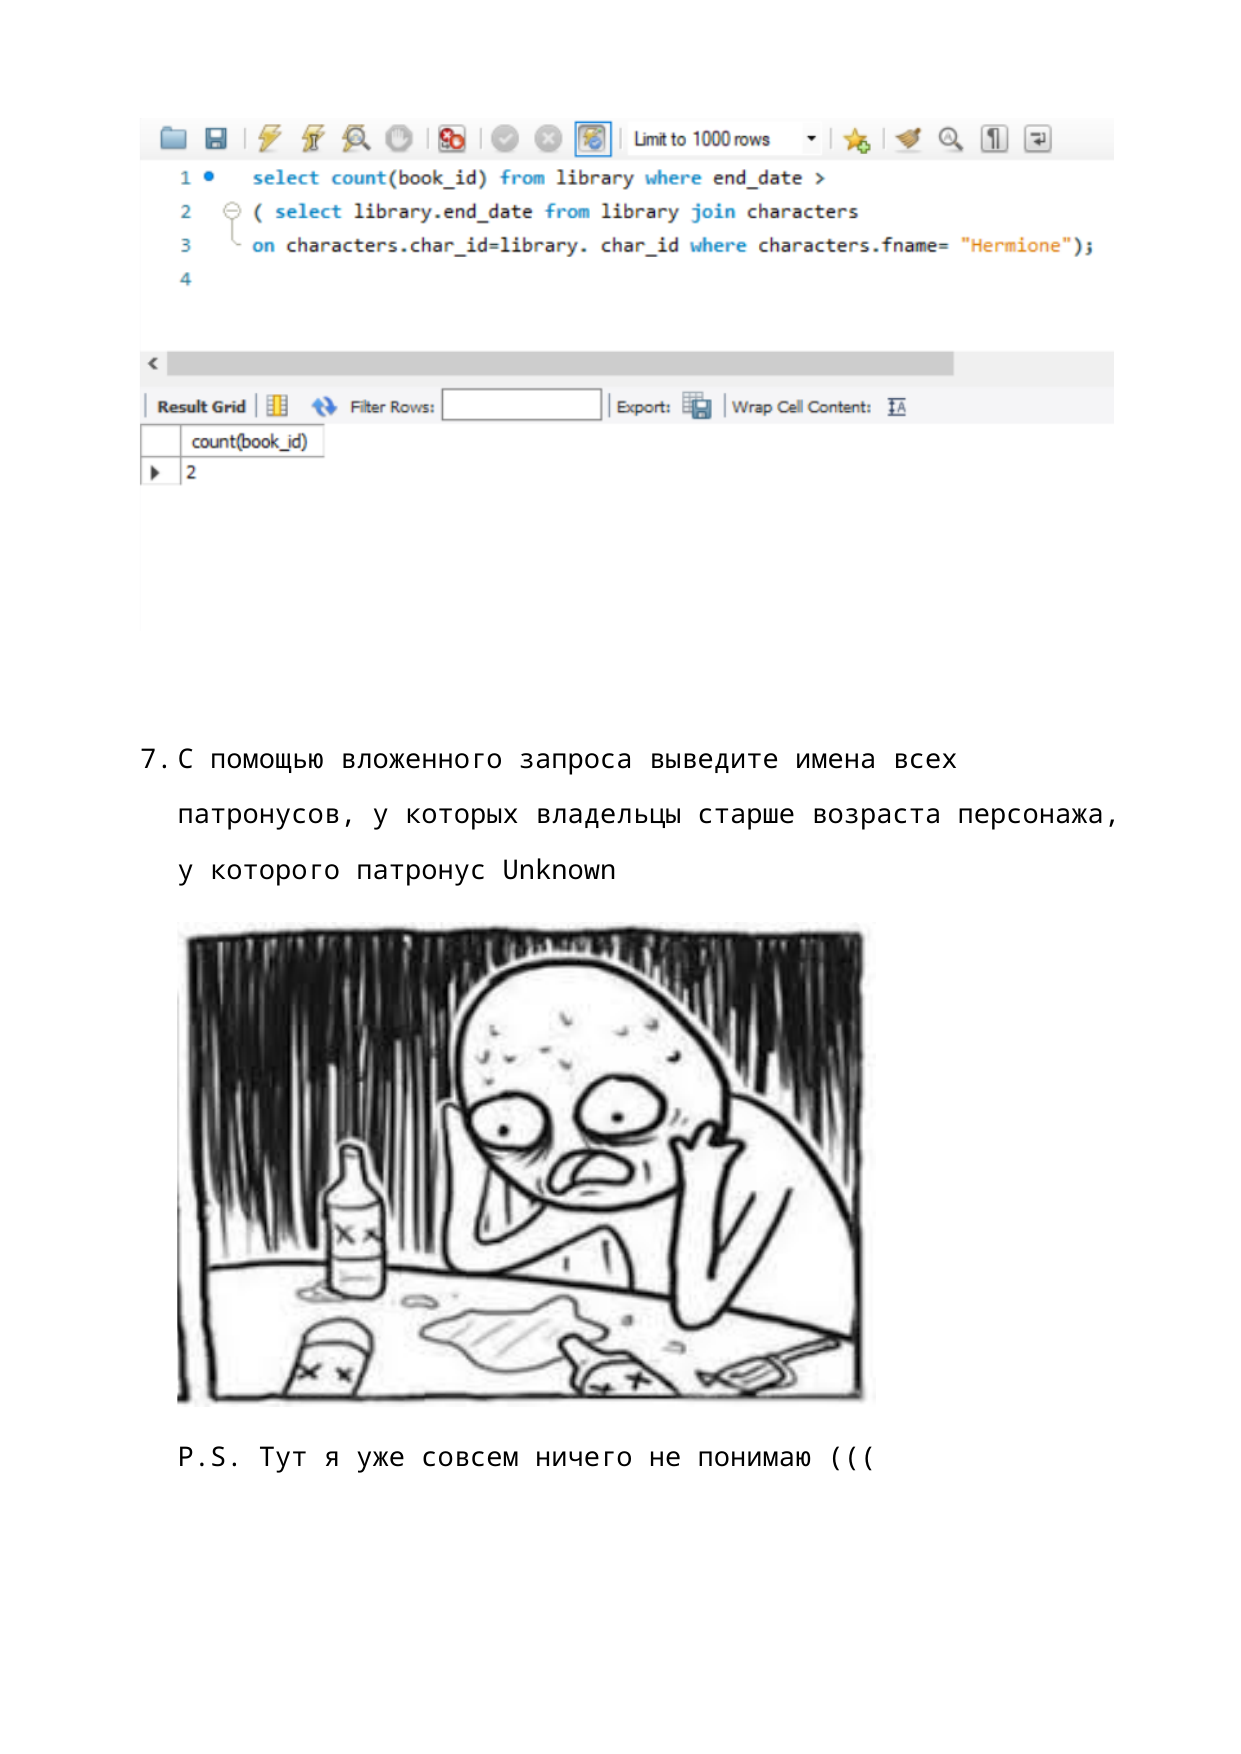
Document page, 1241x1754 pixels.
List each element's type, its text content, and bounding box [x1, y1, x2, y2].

text P.S. Тут я уже совсем ничего не понимаю ((( [177, 1438, 1152, 1474]
list С помощью вложенного запроса выведите имена всех патронусов, у которых владельцы старше возраста персонажа, у которого патронус Unknown [140, 740, 1152, 887]
picture [139, 118, 1114, 631]
picture [177, 922, 876, 1407]
